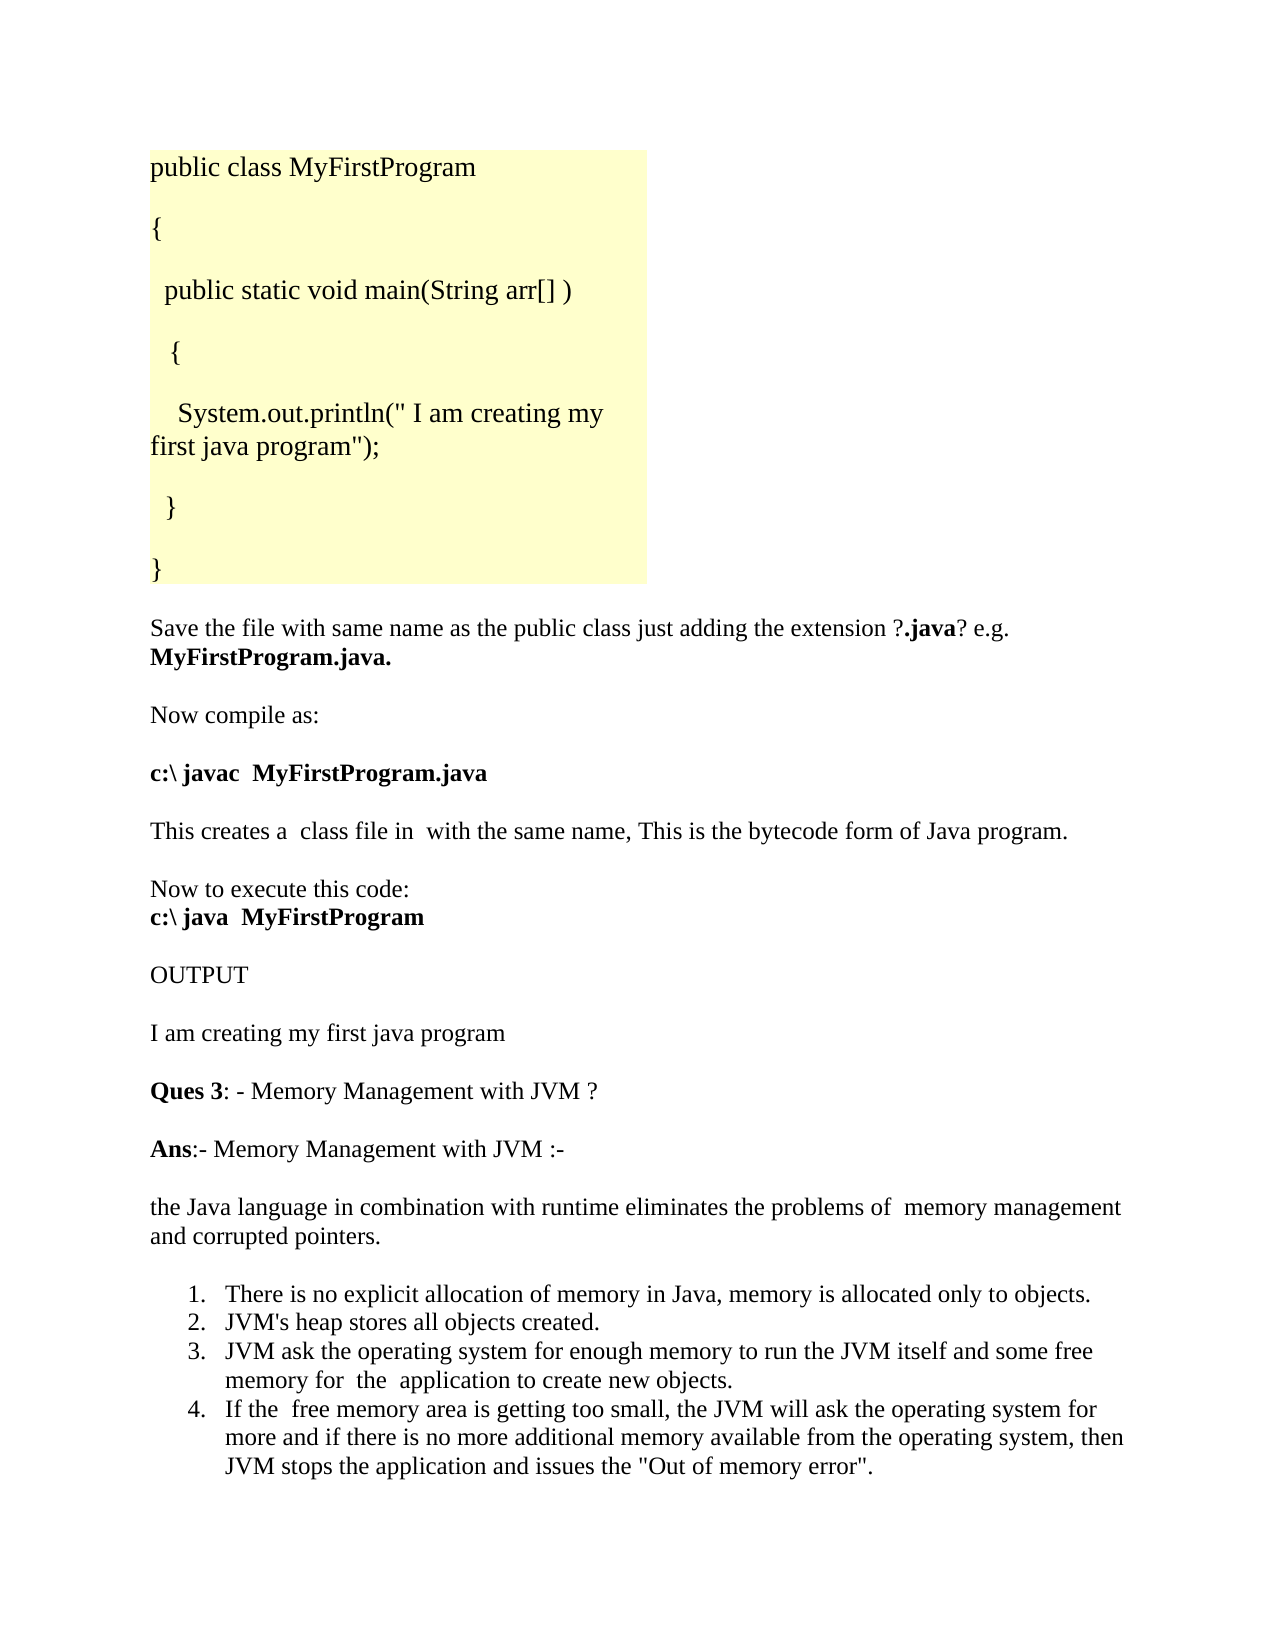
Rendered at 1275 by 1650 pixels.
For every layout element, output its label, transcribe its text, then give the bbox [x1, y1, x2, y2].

text Ques 3: - Memory Management with JVM ? [150, 1076, 1125, 1105]
list There is no explicit allocation of memory in Java, memory is allocated only to objects. [187, 1279, 1125, 1307]
text Save the file with same name as the public class just adding the extension ?.java? e.g. MyFirstProgram.java. [150, 613, 1125, 671]
table_header public class MyFirstProgram { public static void main(String arr[] ) { System.out.println(" I am creating my first java program"); } } [150, 150, 647, 584]
text the Java language in combination with runtime eliminates the problems of memory management and corrupted pointers. [150, 1192, 1125, 1249]
list If the free memory area is getting too small, the JVM will ask the operating system for more and if there is no more additional memory available from the operating system, then JVM stops the application and issues the "Out of memory error". [187, 1394, 1125, 1480]
text Ans:- Memory Management with JVM :- [150, 1134, 1125, 1163]
text OUTPUT [150, 960, 1125, 989]
text Now compile as: [150, 700, 1125, 729]
text This creates a class file in with the same name, This is the bytecode form of Java program. [150, 816, 1125, 844]
list JVM's heap stores all objects created. [187, 1307, 1125, 1336]
text I am creating my first java program [150, 1018, 1125, 1047]
list JVM ask the operating system for enough memory to run the JVM itself and some free memory for the application to create new objects. [187, 1336, 1125, 1394]
text c:\ javac MyFirstProgram.java [150, 758, 1125, 787]
text Now to execute this code: c:\ java MyFirstProgram [150, 874, 1125, 931]
